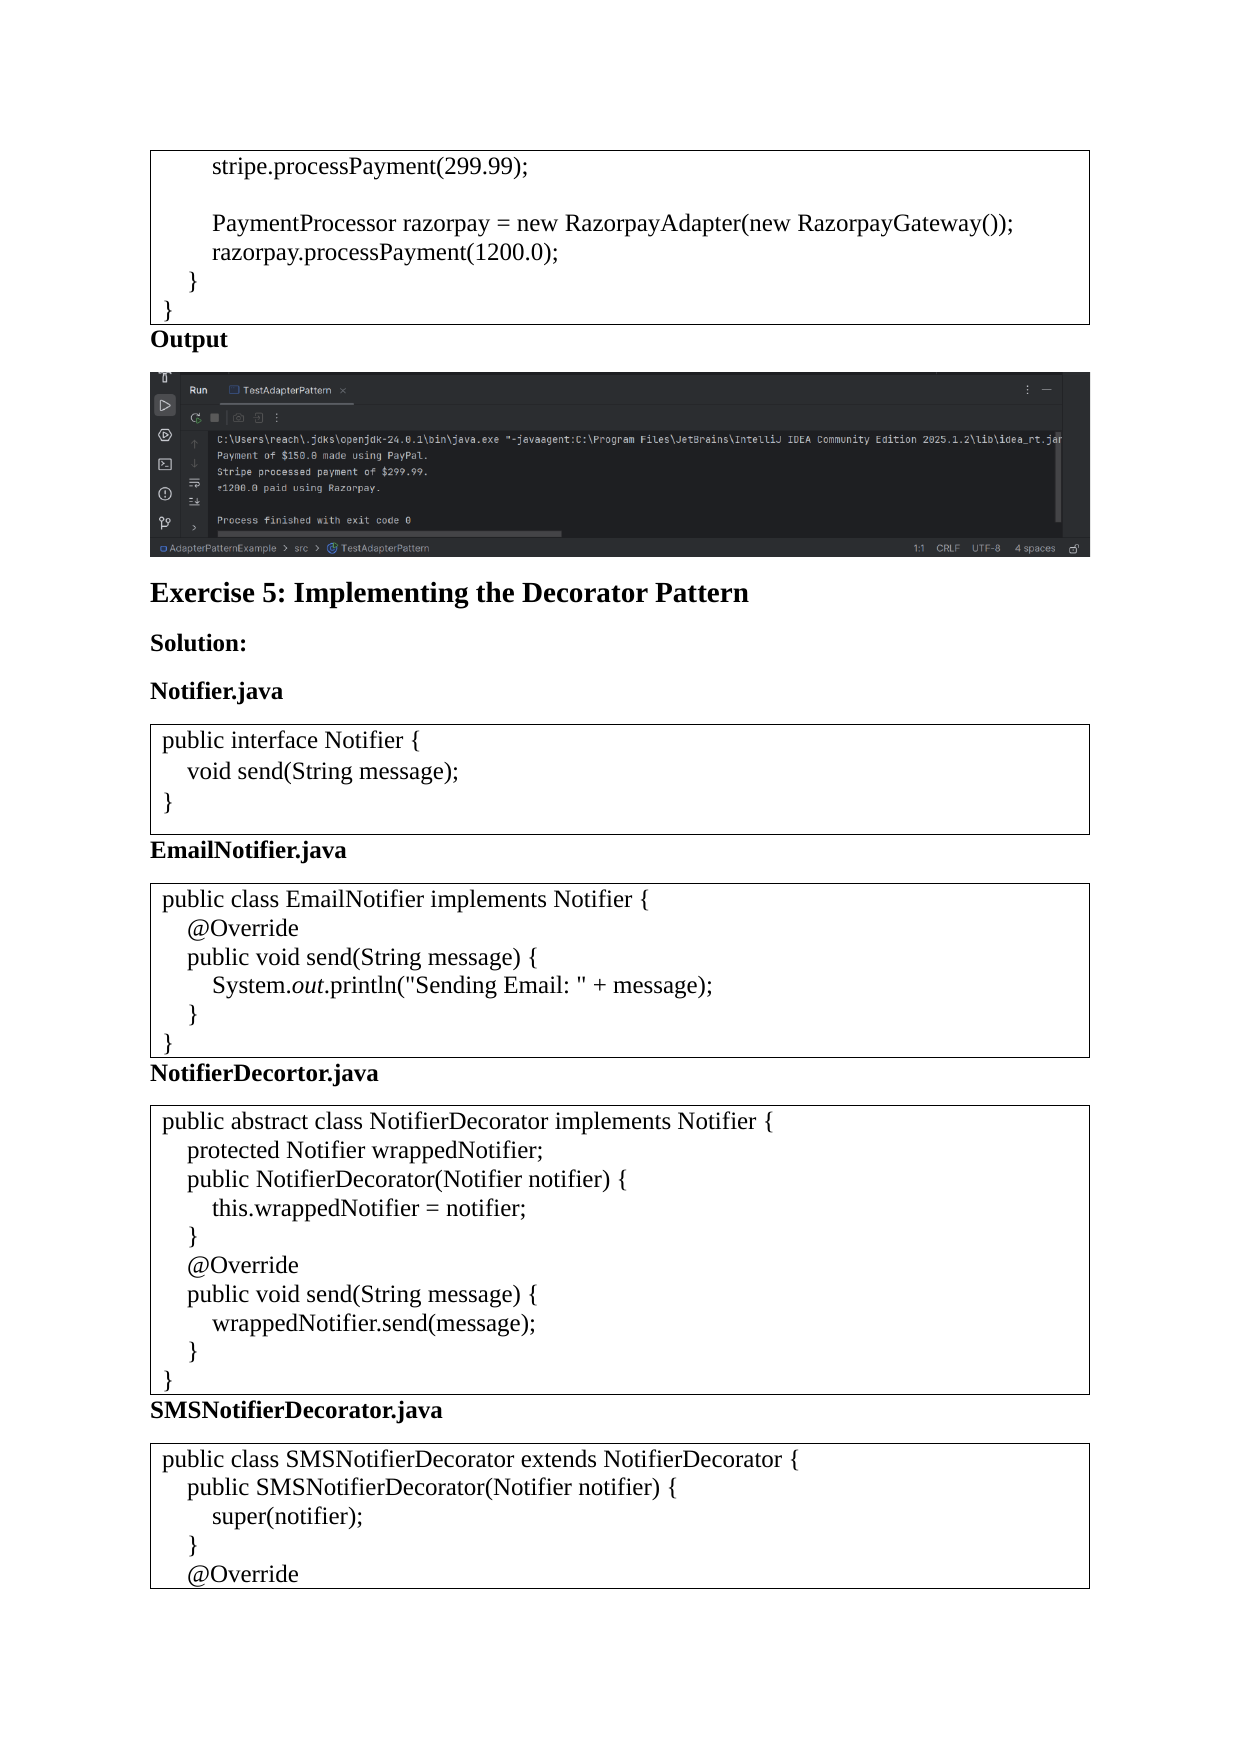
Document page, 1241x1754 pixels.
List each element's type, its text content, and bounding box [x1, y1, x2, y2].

text Solution: [150, 628, 1090, 657]
text Exercise 5: Implementing the Decorator Pattern [150, 575, 1090, 609]
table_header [151, 1444, 1089, 1587]
text Notifier.java [150, 676, 1090, 705]
table_header public class EmailNotifier implements Notifier { @Override public void send(String message) { System.out.println("Sending Email: " + message); } } [151, 884, 1089, 1057]
text SMSNotifierDecorator.java [150, 1395, 1090, 1424]
text NotifierDecortor.java [150, 1058, 1090, 1086]
picture [150, 372, 1091, 557]
text Output [150, 325, 1090, 353]
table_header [151, 151, 1089, 323]
table_header public abstract class NotifierDecorator implements Notifier { protected Notifier wrappedNotifier; public NotifierDecorator(Notifier notifier) { this.wrappedNotifier = notifier; } @Override public void send(String message) { wrappedNotifier.send(message); } } [151, 1106, 1089, 1394]
table_header public interface Notifier { void send(String message); } [151, 725, 1089, 834]
text EmailNotifier.java [150, 835, 1090, 864]
